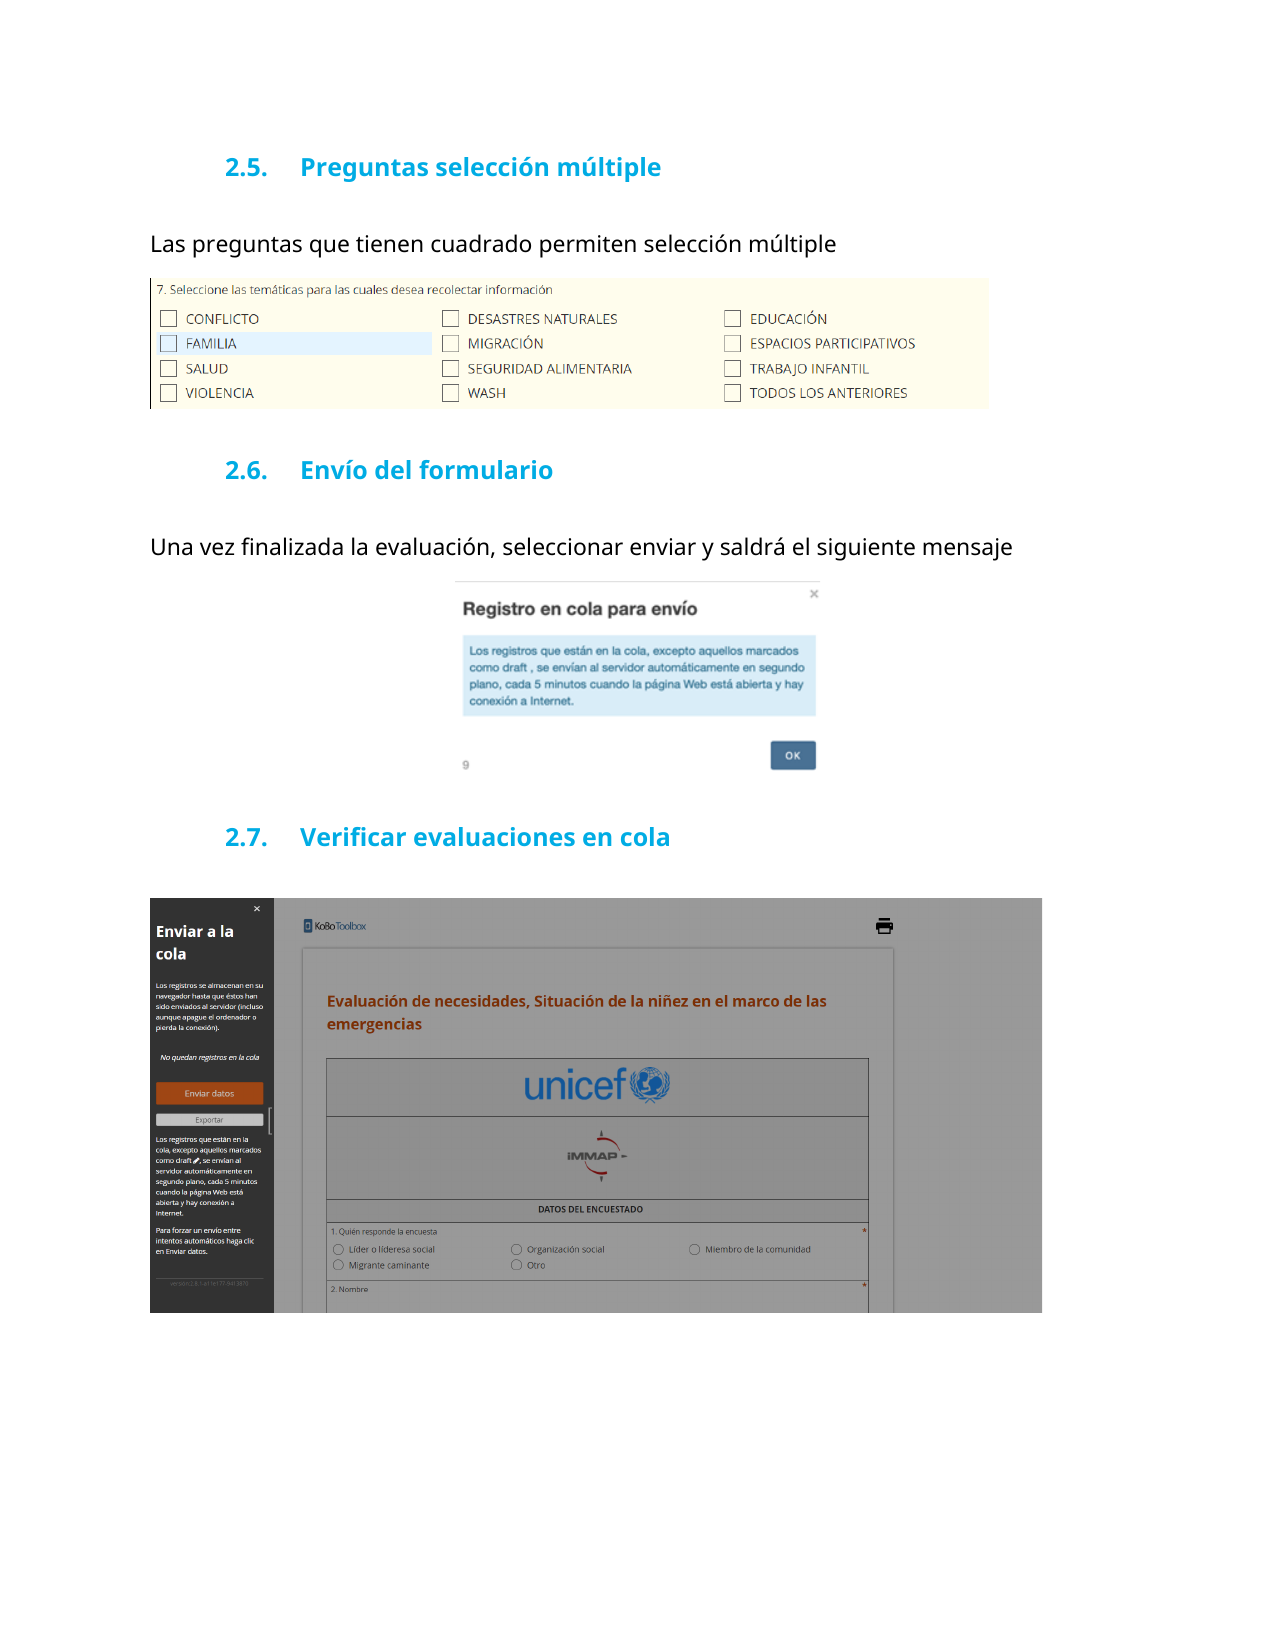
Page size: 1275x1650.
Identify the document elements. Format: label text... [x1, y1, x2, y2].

picture [150, 898, 1043, 1313]
picture [150, 278, 989, 409]
subtitle Verificar evaluaciones en cola [225, 819, 1125, 854]
subtitle Envío del formulario [225, 453, 1125, 487]
text Las preguntas que tienen cuadrado permiten selección múltiple [150, 228, 1125, 260]
picture [455, 581, 821, 776]
text Una vez finalizada la evaluación, seleccionar enviar y saldrá el siguiente mensaje [150, 531, 1125, 562]
subtitle Preguntas selección múltiple [225, 150, 1125, 184]
